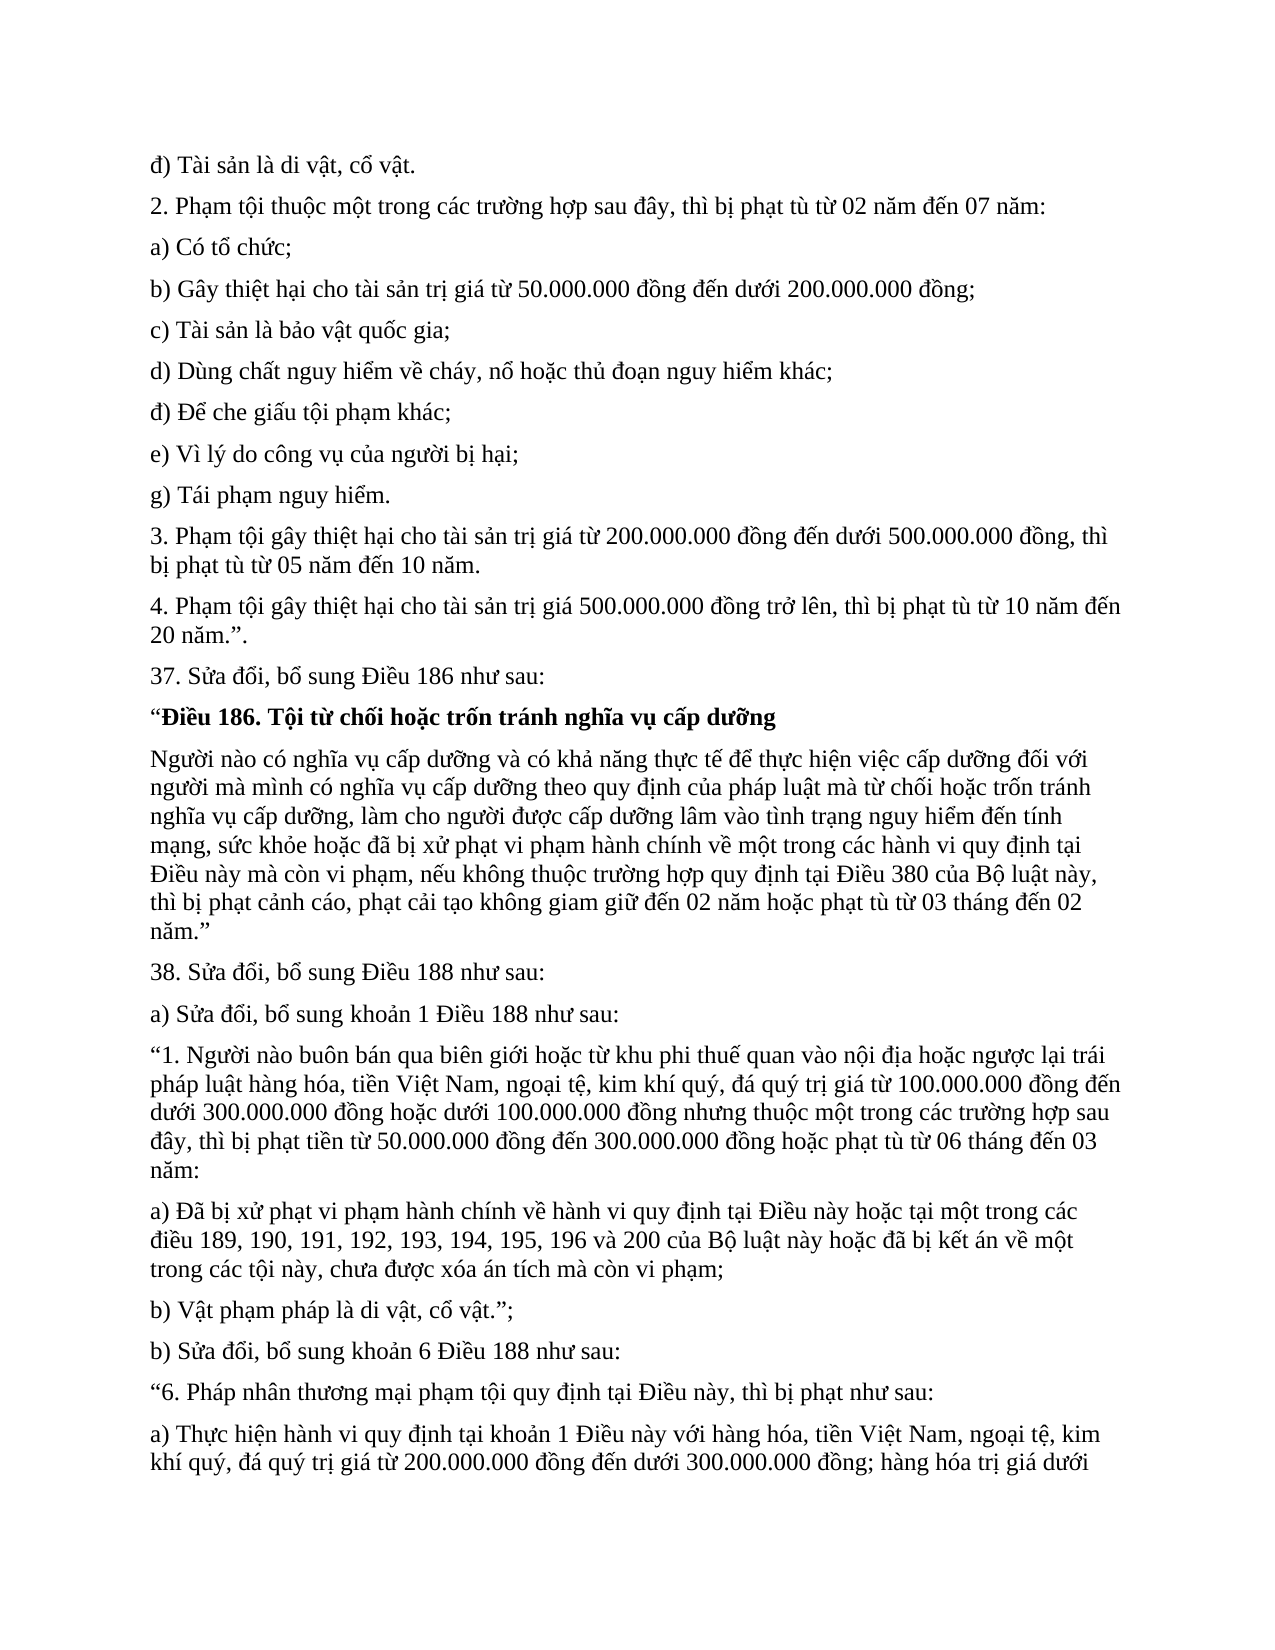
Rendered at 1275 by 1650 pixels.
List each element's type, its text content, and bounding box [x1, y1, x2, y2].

text d) Dùng chất nguy hiểm về cháy, nổ hoặc thủ đoạn nguy hiểm khác; [150, 356, 1125, 385]
text b) Vật phạm pháp là di vật, cổ vật.”; [150, 1295, 1125, 1324]
text e) Vì lý do công vụ của người bị hại; [150, 439, 1125, 467]
text a) Có tổ chức; [150, 232, 1125, 261]
text 4. Phạm tội gây thiệt hại cho tài sản trị giá 500.000.000 đồng trở lên, thì bị phạt tù từ 10 năm đến 20 năm.”. [150, 591, 1125, 649]
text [150, 1419, 1125, 1476]
text 2. Phạm tội thuộc một trong các trường hợp sau đây, thì bị phạt tù từ 02 năm đến 07 năm: [150, 191, 1125, 220]
text b) Gây thiệt hại cho tài sản trị giá từ 50.000.000 đồng đến dưới 200.000.000 đồng; [150, 274, 1125, 302]
text b) Sửa đổi, bổ sung khoản 6 Điều 188 như sau: [150, 1336, 1125, 1365]
text 37. Sửa đổi, bổ sung Điều 186 như sau: [150, 661, 1125, 690]
text g) Tái phạm nguy hiểm. [150, 480, 1125, 509]
text 3. Phạm tội gây thiệt hại cho tài sản trị giá từ 200.000.000 đồng đến dưới 500.000.000 đồng, thì bị phạt tù từ 05 năm đến 10 năm. [150, 521, 1125, 579]
text “1. Người nào buôn bán qua biên giới hoặc từ khu phi thuế quan vào nội địa hoặc ngược lại trái pháp luật hàng hóa, tiền Việt Nam, ngoại tệ, kim khí quý, đá quý trị giá từ 100.000.000 đồng đến dưới 300.000.000 đồng hoặc dưới 100.000.000 đồng nhưng thuộc một trong các trường hợp sau đây, thì bị phạt tiền từ 50.000.000 đồng đến 300.000.000 đồng hoặc phạt tù từ 06 tháng đến 03 năm: [150, 1040, 1125, 1184]
text 38. Sửa đổi, bổ sung Điều 188 như sau: [150, 957, 1125, 986]
text Người nào có nghĩa vụ cấp dưỡng và có khả năng thực tế để thực hiện việc cấp dưỡng đối với người mà mình có nghĩa vụ cấp dưỡng theo quy định của pháp luật mà từ chối hoặc trốn tránh nghĩa vụ cấp dưỡng, làm cho người được cấp dưỡng lâm vào tình trạng nguy hiểm đến tính mạng, sức khỏe hoặc đã bị xử phạt vi phạm hành chính về một trong các hành vi quy định tại Điều này mà còn vi phạm, nếu không thuộc trường hợp quy định tại Điều 380 của Bộ luật này, thì bị phạt cảnh cáo, phạt cải tạo không giam giữ đến 02 năm hoặc phạt tù từ 03 tháng đến 02 năm.” [150, 744, 1125, 945]
text “6. Pháp nhân thương mại phạm tội quy định tại Điều này, thì bị phạt như sau: [150, 1377, 1125, 1406]
text a) Sửa đổi, bổ sung khoản 1 Điều 188 như sau: [150, 999, 1125, 1027]
text đ) Tài sản là di vật, cổ vật. [150, 150, 1125, 179]
text a) Đã bị xử phạt vi phạm hành chính về hành vi quy định tại Điều này hoặc tại một trong các điều 189, 190, 191, 192, 193, 194, 195, 196 và 200 của Bộ luật này hoặc đã bị kết án về một trong các tội này, chưa được xóa án tích mà còn vi phạm; [150, 1196, 1125, 1282]
text c) Tài sản là bảo vật quốc gia; [150, 315, 1125, 344]
text “Điều 186. Tội từ chối hoặc trốn tránh nghĩa vụ cấp dưỡng [150, 702, 1125, 731]
text đ) Để che giấu tội phạm khác; [150, 397, 1125, 426]
